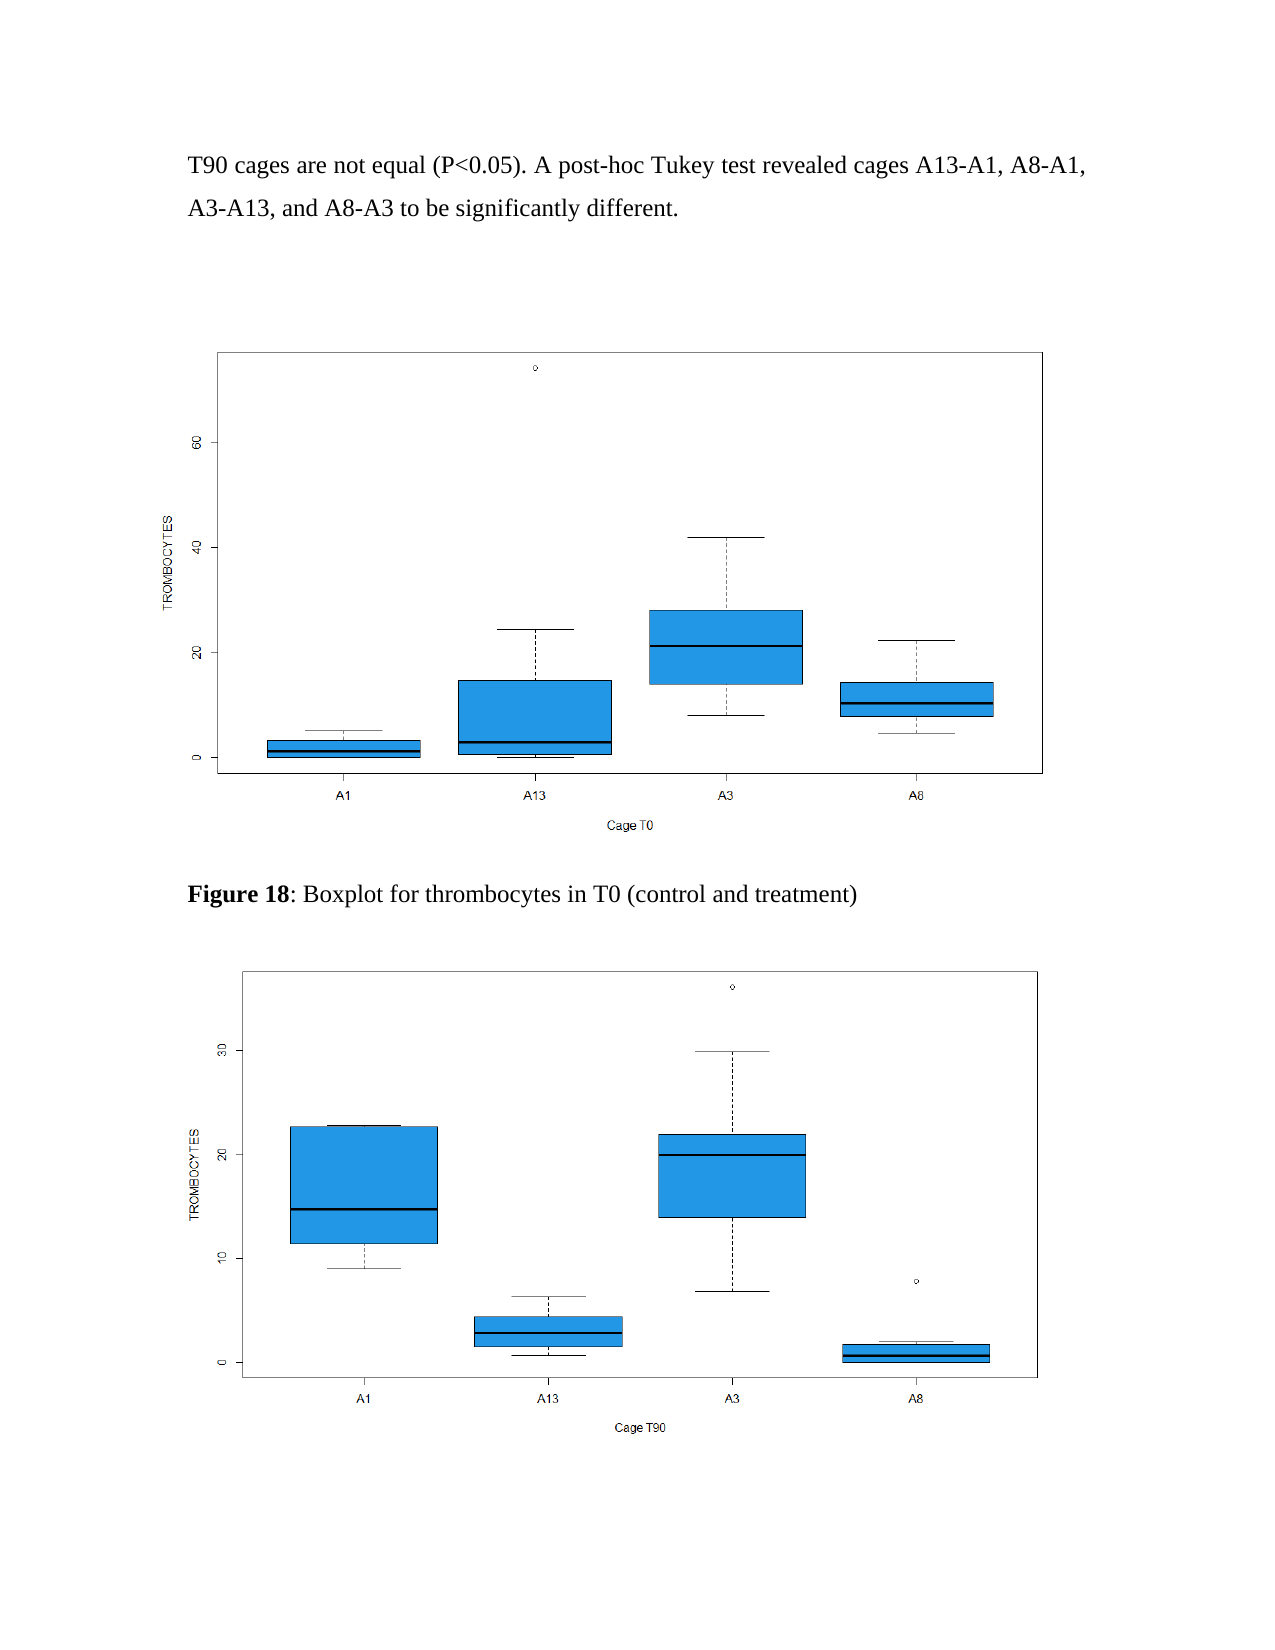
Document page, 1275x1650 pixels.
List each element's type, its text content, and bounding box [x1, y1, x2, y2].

picture [187, 921, 1053, 1444]
picture [160, 321, 1061, 840]
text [187, 150, 1087, 222]
